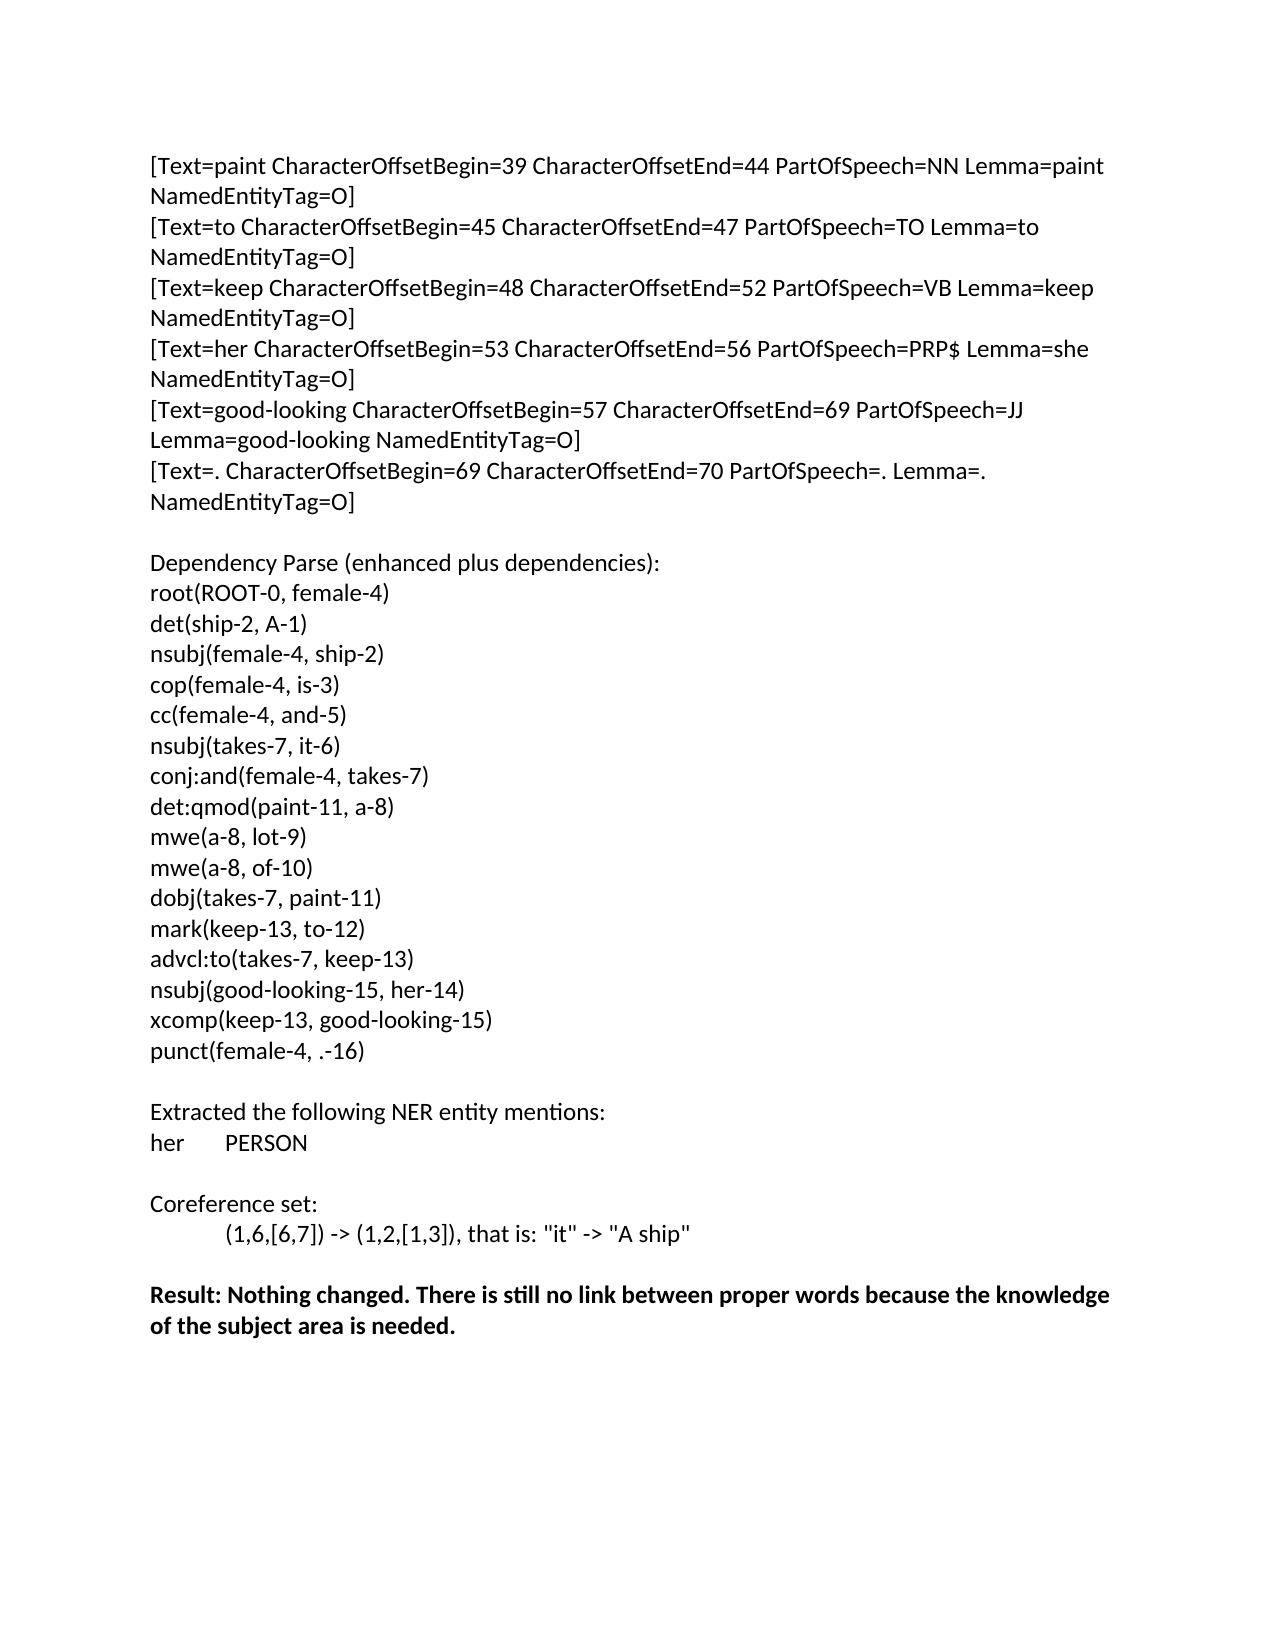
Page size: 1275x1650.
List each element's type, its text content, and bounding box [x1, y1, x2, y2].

text [Text=. CharacterOffsetBegin=69 CharacterOffsetEnd=70 PartOfSpeech=. Lemma=. NamedEntityTag=O] [150, 455, 1125, 516]
text [Text=her CharacterOffsetBegin=53 CharacterOffsetEnd=56 PartOfSpeech=PRP$ Lemma=she NamedEntityTag=O] [150, 333, 1125, 394]
text advcl:to(takes-7, keep-13) [150, 943, 1125, 974]
text Dependency Parse (enhanced plus dependencies): [150, 547, 1125, 577]
text nsubj(good-looking-15, her-14) [150, 974, 1125, 1004]
text [Text=good-looking CharacterOffsetBegin=57 CharacterOffsetEnd=69 PartOfSpeech=JJ Lemma=good-looking NamedEntityTag=O] [150, 394, 1125, 455]
text Extracted the following NER entity mentions: [150, 1096, 1125, 1127]
text mwe(a-8, of-10) [150, 852, 1125, 882]
text Coreference set: [150, 1188, 1125, 1218]
text [Text=to CharacterOffsetBegin=45 CharacterOffsetEnd=47 PartOfSpeech=TO Lemma=to NamedEntityTag=O] [150, 211, 1125, 272]
text dobj(takes-7, paint-11) [150, 882, 1125, 913]
text nsubj(takes-7, it-6) [150, 730, 1125, 760]
text (1,6,[6,7]) -> (1,2,[1,3]), that is: "it" -> "A ship" [150, 1218, 1125, 1249]
text mwe(a-8, lot-9) [150, 821, 1125, 852]
text nsubj(female-4, ship-2) [150, 638, 1125, 669]
text root(ROOT-0, female-4) [150, 577, 1125, 608]
text det:qmod(paint-11, a-8) [150, 791, 1125, 821]
text [Text=keep CharacterOffsetBegin=48 CharacterOffsetEnd=52 PartOfSpeech=VB Lemma=keep NamedEntityTag=O] [150, 272, 1125, 333]
text mark(keep-13, to-12) [150, 913, 1125, 943]
text Result: Nothing changed. There is still no link between proper words because the knowledge of the subject area is needed. [150, 1279, 1125, 1340]
text conj:and(female-4, takes-7) [150, 760, 1125, 791]
text her PERSON [150, 1127, 1125, 1157]
text [Text=paint CharacterOffsetBegin=39 CharacterOffsetEnd=44 PartOfSpeech=NN Lemma=paint NamedEntityTag=O] [150, 150, 1125, 211]
text punct(female-4, .-16) [150, 1035, 1125, 1066]
text det(ship-2, A-1) [150, 608, 1125, 638]
text cc(female-4, and-5) [150, 699, 1125, 730]
text cop(female-4, is-3) [150, 669, 1125, 699]
text xcomp(keep-13, good-looking-15) [150, 1004, 1125, 1035]
